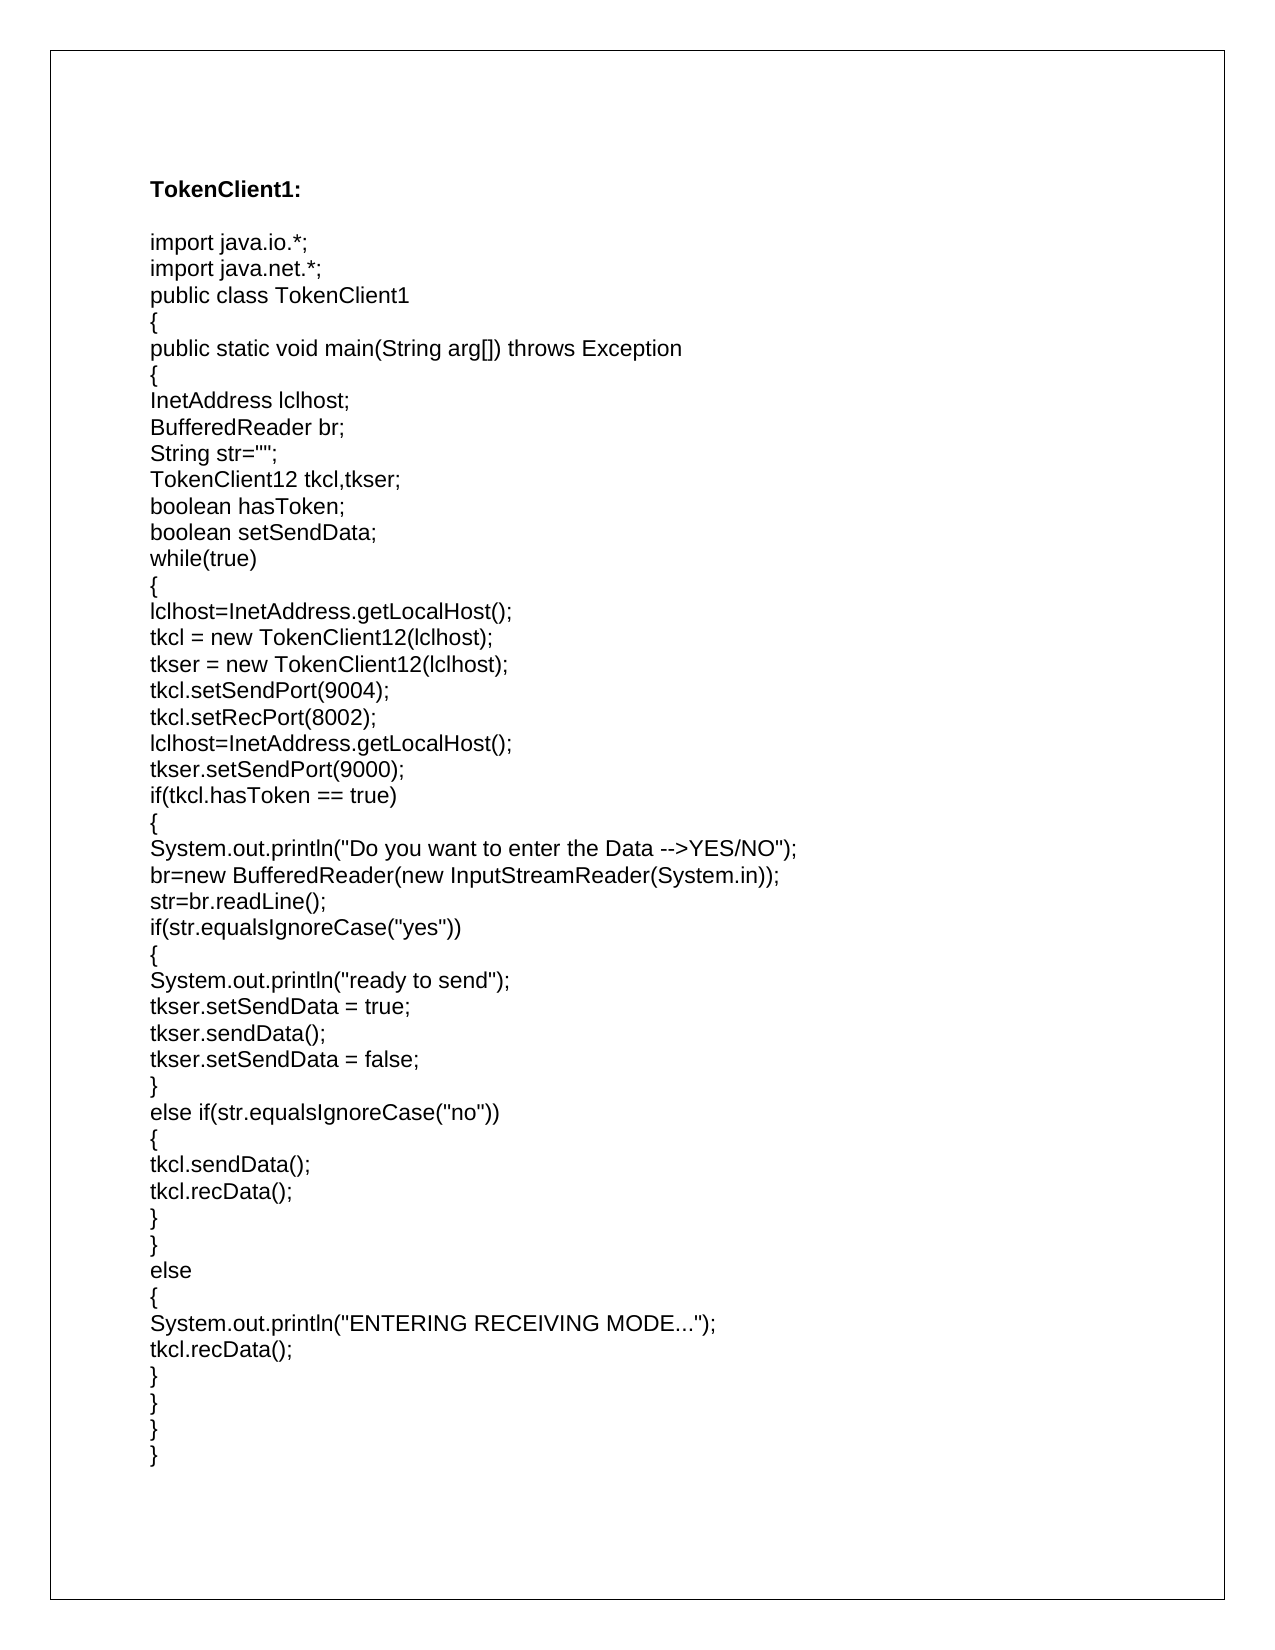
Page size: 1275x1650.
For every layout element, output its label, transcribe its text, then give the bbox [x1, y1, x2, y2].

text tkcl.sendData(); [150, 1151, 1125, 1178]
text lclhost=InetAddress.getLocalHost(); [150, 730, 1125, 756]
text tkser = new TokenClient12(lclhost); [150, 651, 1125, 677]
text tkser.setSendData = true; [150, 993, 1125, 1020]
text while(true) [150, 545, 1125, 572]
text tkcl.recData(); [150, 1178, 1125, 1204]
text import java.net.*; [150, 255, 1125, 282]
text tkser.setSendPort(9000); [150, 756, 1125, 782]
text { [150, 809, 1125, 835]
text else if(str.equalsIgnoreCase("no")) [150, 1099, 1125, 1125]
text tkcl.recData(); [150, 1336, 1125, 1362]
text } [150, 1231, 1125, 1257]
text { [150, 572, 1125, 598]
text { [150, 1125, 1125, 1151]
text InetAddress lclhost; [150, 387, 1125, 413]
text br=new BufferedReader(new InputStreamReader(System.in)); [150, 862, 1125, 888]
text tkcl.setRecPort(8002); [150, 703, 1125, 730]
text if(tkcl.hasToken == true) [150, 782, 1125, 809]
text } [150, 1415, 1125, 1441]
text TokenClient12 tkcl,tkser; [150, 466, 1125, 493]
text System.out.println("ENTERING RECEIVING MODE..."); [150, 1309, 1125, 1336]
text tkser.setSendData = false; [150, 1046, 1125, 1072]
text tkser.sendData(); [150, 1020, 1125, 1046]
text } [150, 1072, 1125, 1099]
text { [150, 361, 1125, 387]
text else [150, 1257, 1125, 1283]
text } [150, 1204, 1125, 1231]
text import java.io.*; [150, 229, 1125, 255]
text public class TokenClient1 [150, 282, 1125, 308]
text TokenClient1: [150, 176, 1125, 203]
text String str=""; [150, 440, 1125, 466]
text str=br.readLine(); [150, 888, 1125, 914]
text { [150, 1283, 1125, 1309]
text { [150, 308, 1125, 334]
text BufferedReader br; [150, 413, 1125, 440]
text tkcl.setSendPort(9004); [150, 677, 1125, 703]
text lclhost=InetAddress.getLocalHost(); [150, 598, 1125, 624]
text if(str.equalsIgnoreCase("yes")) [150, 914, 1125, 941]
text } [150, 1389, 1125, 1415]
text { [150, 941, 1125, 967]
text tkcl = new TokenClient12(lclhost); [150, 624, 1125, 651]
text boolean hasToken; [150, 493, 1125, 519]
text System.out.println("Do you want to enter the Data -->YES/NO"); [150, 835, 1125, 862]
text } [150, 1362, 1125, 1389]
text System.out.println("ready to send"); [150, 967, 1125, 993]
text } [150, 1441, 1125, 1468]
text boolean setSendData; [150, 519, 1125, 545]
text public static void main(String arg[]) throws Exception [150, 334, 1125, 361]
